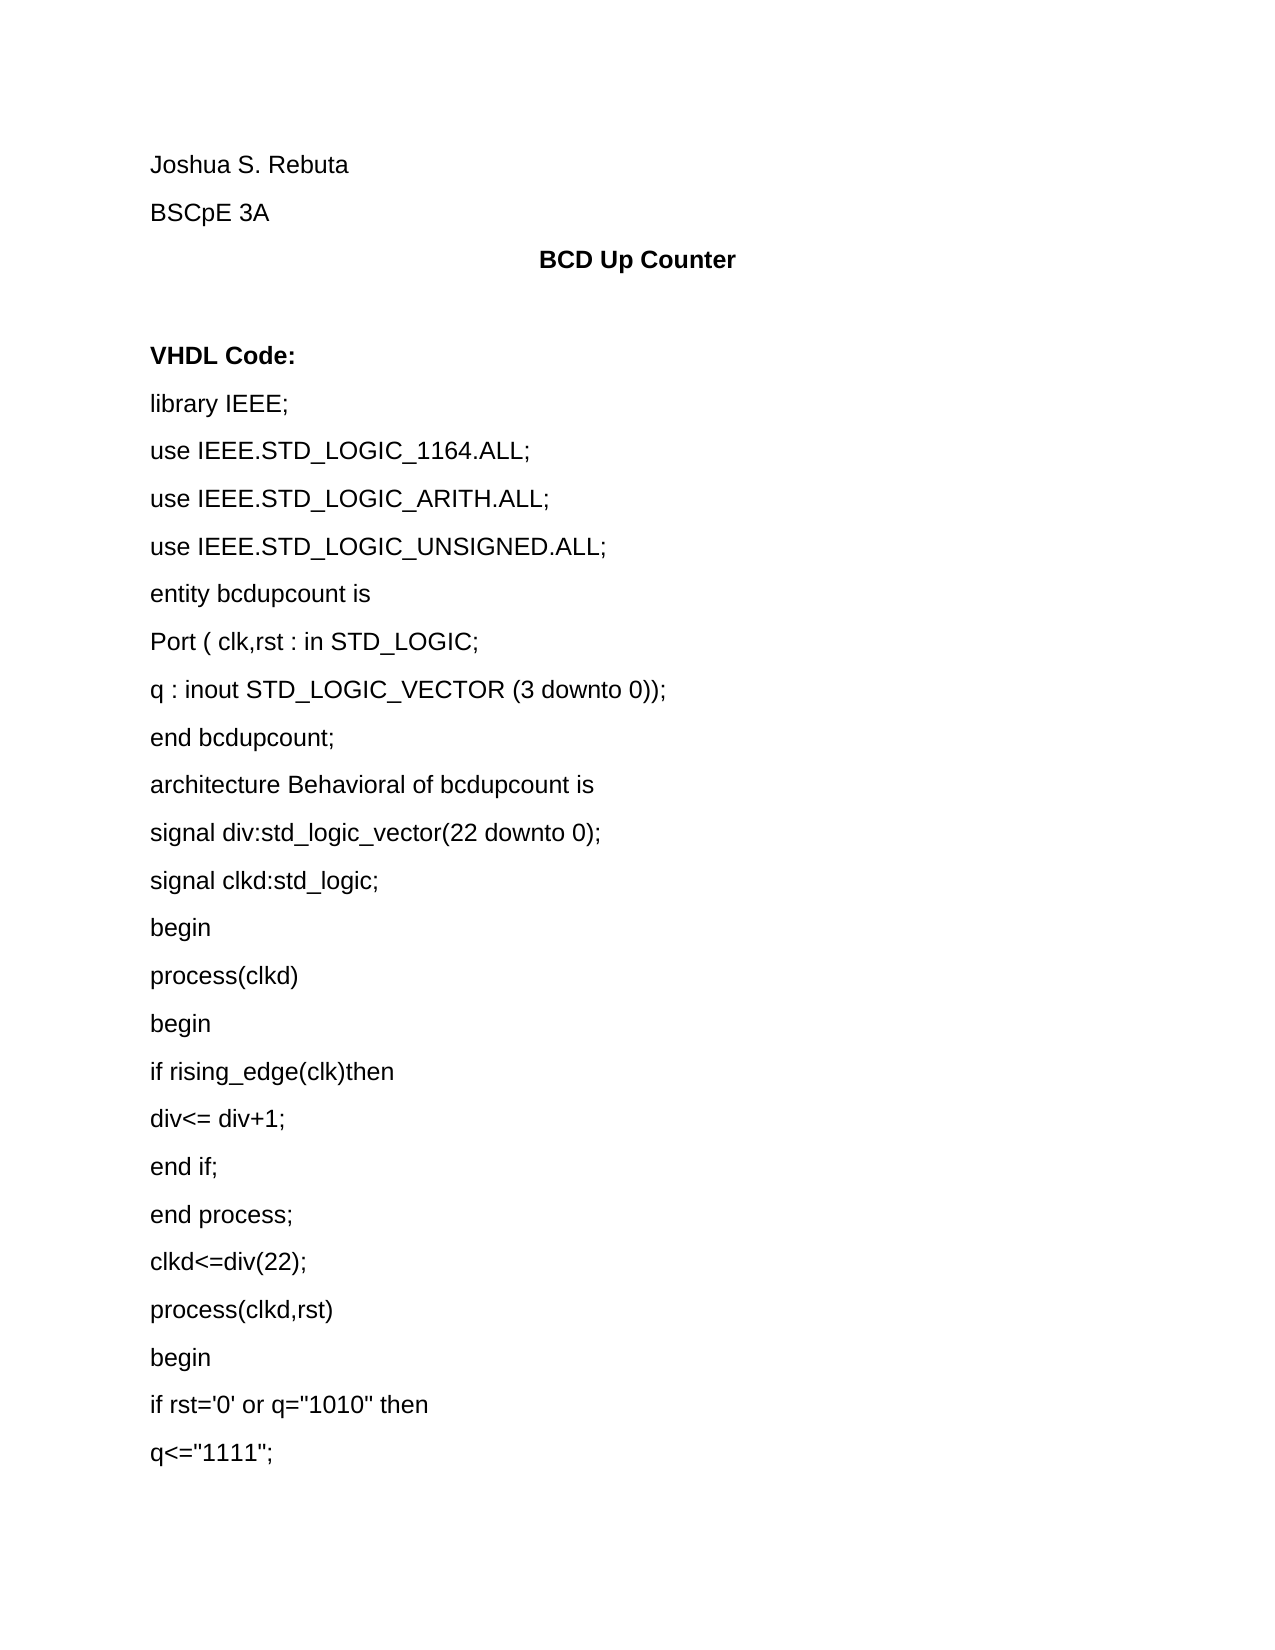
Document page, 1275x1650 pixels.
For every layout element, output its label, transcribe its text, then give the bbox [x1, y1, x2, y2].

text end bcdupcount; [150, 722, 1125, 751]
text Port ( clk,rst : in STD_LOGIC; [150, 627, 1125, 656]
text entity bcdupcount is [150, 579, 1125, 608]
text begin [150, 1343, 1125, 1371]
text q : inout STD_LOGIC_VECTOR (3 downto 0)); [150, 675, 1125, 703]
text begin [150, 913, 1125, 942]
text BCD Up Counter [150, 245, 1125, 274]
text end process; [150, 1199, 1125, 1228]
text Joshua S. Rebuta [150, 150, 1125, 179]
text div<= div+1; [150, 1104, 1125, 1133]
text end if; [150, 1152, 1125, 1181]
text architecture Behavioral of bcdupcount is [150, 770, 1125, 799]
text q<="1111"; [150, 1438, 1125, 1467]
text BSCpE 3A [150, 198, 1125, 226]
text use IEEE.STD_LOGIC_ARITH.ALL; [150, 484, 1125, 513]
text begin [150, 1009, 1125, 1037]
text process(clkd,rst) [150, 1295, 1125, 1324]
text library IEEE; [150, 388, 1125, 417]
text if rising_edge(clk)then [150, 1056, 1125, 1085]
text process(clkd) [150, 961, 1125, 990]
text use IEEE.STD_LOGIC_UNSIGNED.ALL; [150, 532, 1125, 560]
text signal clkd:std_logic; [150, 866, 1125, 894]
text if rst='0' or q="1010" then [150, 1390, 1125, 1419]
text clkd<=div(22); [150, 1247, 1125, 1276]
text signal div:std_logic_vector(22 downto 0); [150, 818, 1125, 847]
text use IEEE.STD_LOGIC_1164.ALL; [150, 436, 1125, 465]
text VHDL Code: [150, 341, 1125, 369]
